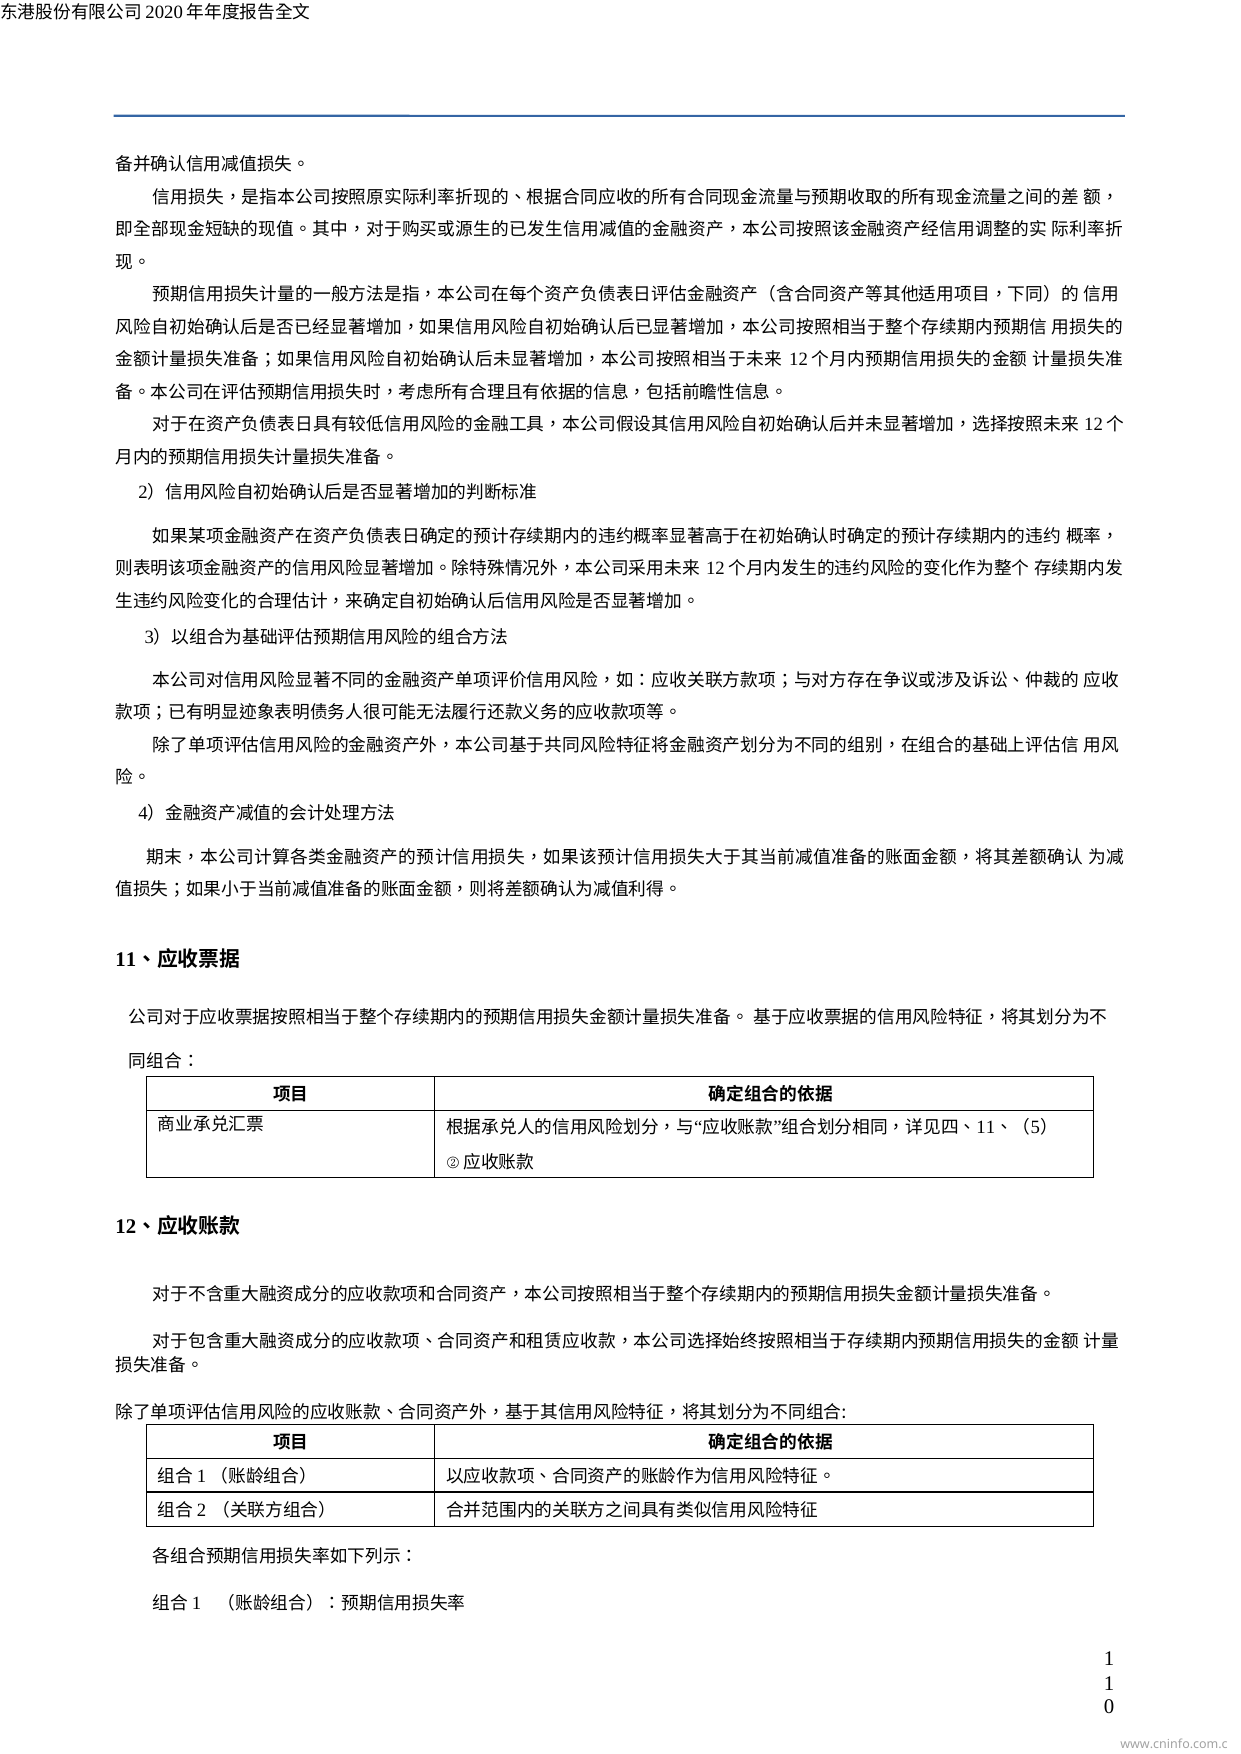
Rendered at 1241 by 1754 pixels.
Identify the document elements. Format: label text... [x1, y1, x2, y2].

text 信用损失，是指本公司按照原实际利率折现的、根据合同应收的所有合同现金流量与预期收取的所有现金流量之间的差 额，即全部现金短缺的现值。其中，对于购买或源生的已发生信用减值的金融资产，本公司按照该金融资产经信用调整的实 际利率折现。 [115, 177, 1124, 274]
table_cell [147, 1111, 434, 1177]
text 如果某项金融资产在资产负债表日确定的预计存续期内的违约概率显著高于在初始确认时确定的预计存续期内的违约 概率，则表明该项金融资产的信用风险显著增加。除特殊情况外，本公司采用未来12个月内发生的违约风险的变化作为整个 存续期内发生违约风险变化的合理估计，来确定自初始确认后信用风险是否显著增加。 [115, 516, 1124, 614]
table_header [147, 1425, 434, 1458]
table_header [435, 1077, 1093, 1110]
text 公司对于应收票据按照相当于整个存续期内的预期信用损失金额计量损失准备。 基于应收票据的信用风险特征，将其划分为不同组合： [129, 989, 1124, 1076]
text 各组合预期信用损失率如下列示： [115, 1543, 1124, 1568]
text 4）金融资产减值的会计处理方法 [115, 801, 1124, 825]
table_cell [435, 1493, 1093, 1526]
text 12、应收账款 [115, 1211, 1124, 1240]
text 2）信用风险自初始确认后是否显著增加的判断标准 [115, 480, 1124, 504]
text 对于包含重大融资成分的应收款项、合同资产和租赁应收款，本公司选择始终按照相当于存续期内预期信用损失的金额 计量损失准备。 [115, 1328, 1124, 1377]
text 除了单项评估信用风险的金融资产外，本公司基于共同风险特征将金融资产划分为不同的组别，在组合的基础上评估信 用风险。 [115, 725, 1124, 790]
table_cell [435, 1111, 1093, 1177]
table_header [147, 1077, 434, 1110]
text 备并确认信用减值损失。 [115, 144, 1124, 177]
text 期末，本公司计算各类金融资产的预计信用损失，如果该预计信用损失大于其当前减值准备的账面金额，将其差额确认 为减值损失；如果小于当前减值准备的账面金额，则将差额确认为减值利得。 [115, 837, 1124, 902]
text 对于不含重大融资成分的应收款项和合同资产，本公司按照相当于整个存续期内的预期信用损失金额计量损失准备。 [115, 1281, 1124, 1306]
text 11、应收票据 [115, 944, 1124, 972]
text 预期信用损失计量的一般方法是指，本公司在每个资产负债表日评估金融资产（含合同资产等其他适用项目，下同）的 信用风险自初始确认后是否已经显著增加，如果信用风险自初始确认后已显著增加，本公司按照相当于整个存续期内预期信 用损失的金额计量损失准备；如果信用风险自初始确认后未显著增加，本公司按照相当于未来12个月内预期信用损失的金额 计量损失准备。本公司在评估预期信用损失时，考虑所有合理且有依据的信息，包括前瞻性信息。 [115, 274, 1124, 404]
text 3）以组合为基础评估预期信用风险的组合方法 [115, 624, 1124, 648]
text 本公司对信用风险显著不同的金融资产单项评价信用风险，如：应收关联方款项；与对方存在争议或涉及诉讼、仲裁的 应收款项；已有明显迹象表明债务人很可能无法履行还款义务的应收款项等。 [115, 660, 1124, 725]
text 除了单项评估信用风险的应收账款、合同资产外，基于其信用风险特征，将其划分为不同组合: [115, 1400, 1124, 1424]
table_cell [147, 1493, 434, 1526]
text 对于在资产负债表日具有较低信用风险的金融工具，本公司假设其信用风险自初始确认后并未显著增加，选择按照未来 12个月内的预期信用损失计量损失准备。 [115, 404, 1124, 469]
text 组合1 （账龄组合）：预期信用损失率 [115, 1591, 1124, 1615]
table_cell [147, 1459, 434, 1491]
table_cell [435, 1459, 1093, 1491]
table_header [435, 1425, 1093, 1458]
